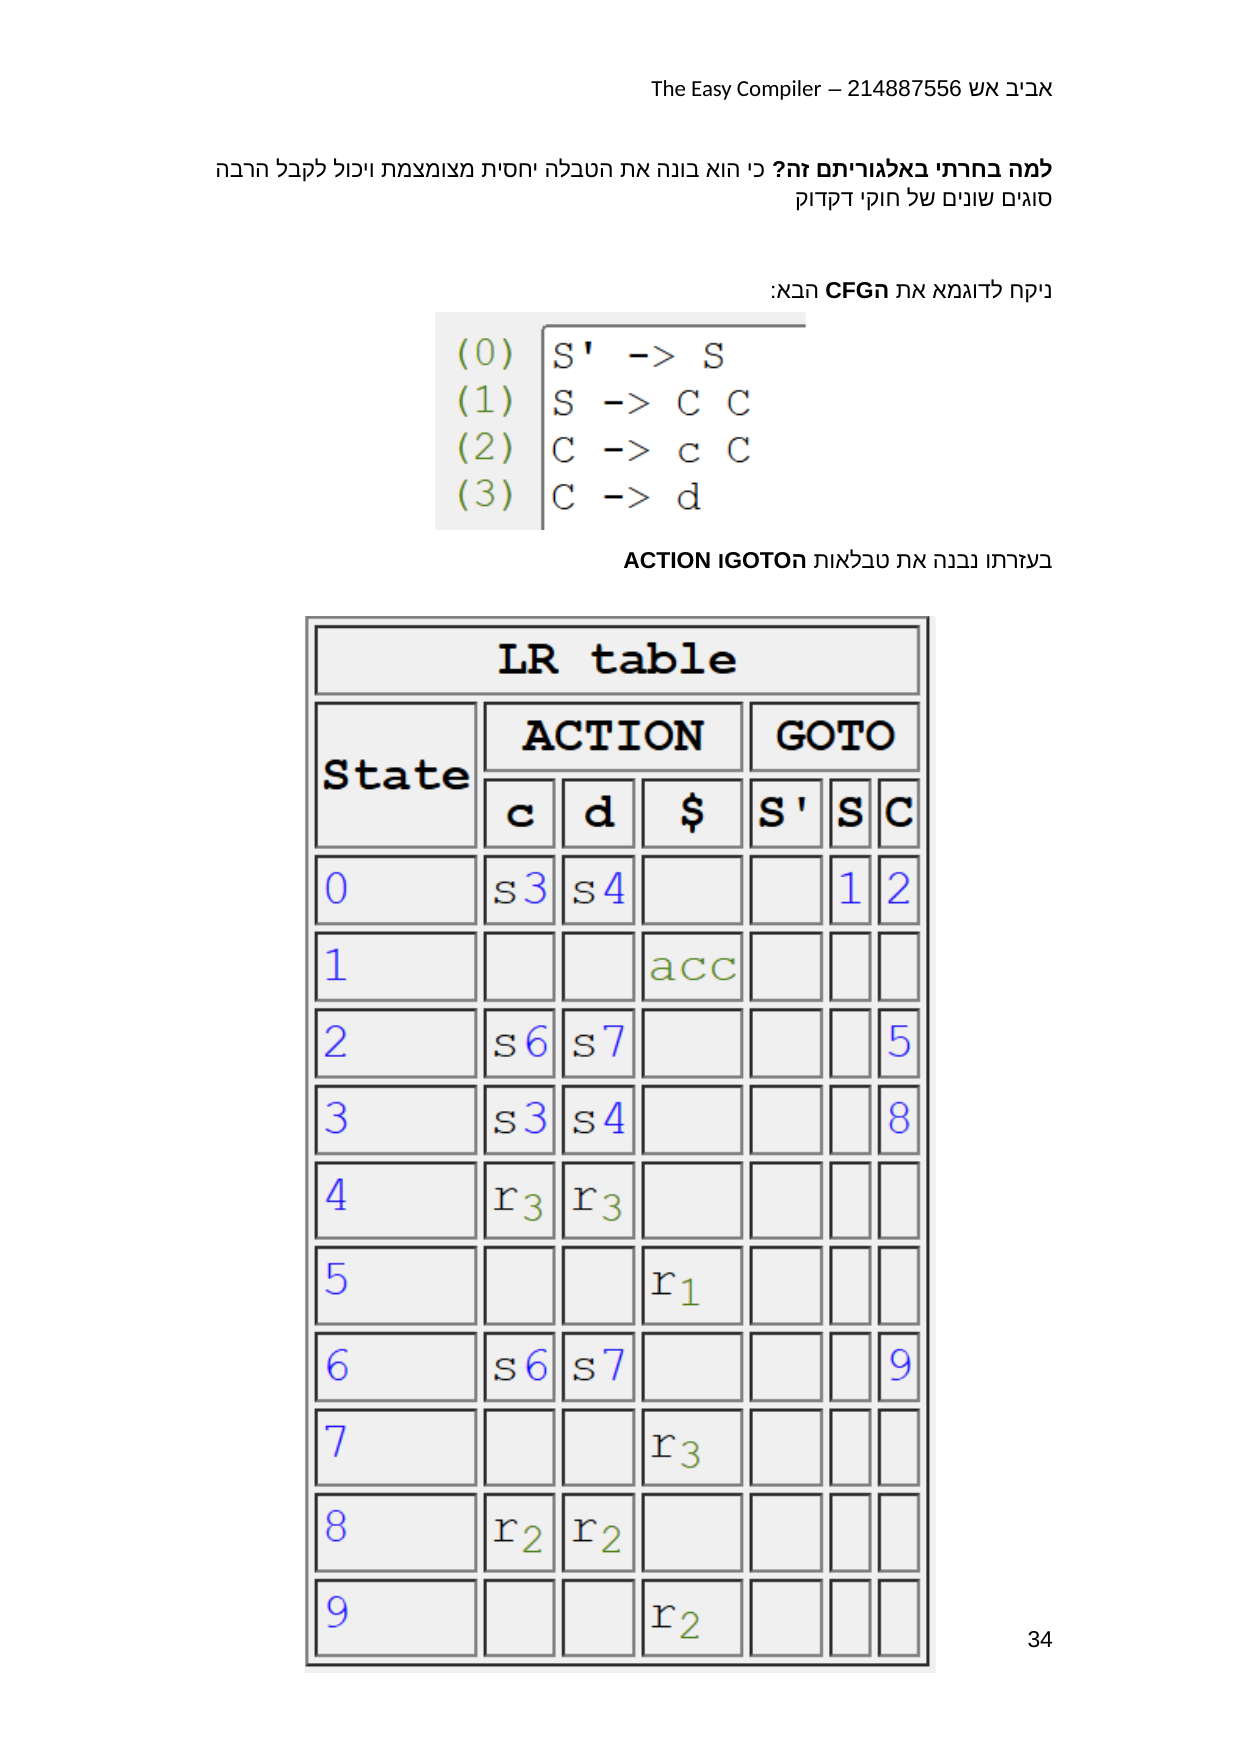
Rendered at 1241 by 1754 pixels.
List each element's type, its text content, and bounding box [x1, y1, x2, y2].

picture [435, 312, 806, 530]
picture [304, 616, 936, 1673]
text ניקח לדוגמא את הCFG הבא: [187, 277, 1053, 303]
text למה בחרתי באלגוריתם זה? כי הוא בונה את הטבלה יחסית מצומצמת ויכול לקבל הרבה סוגים שונים של חוקי דקדוק [187, 156, 1053, 211]
text בעזרתו נבנה את טבלאות הGOTOו ACTION [187, 547, 1053, 573]
